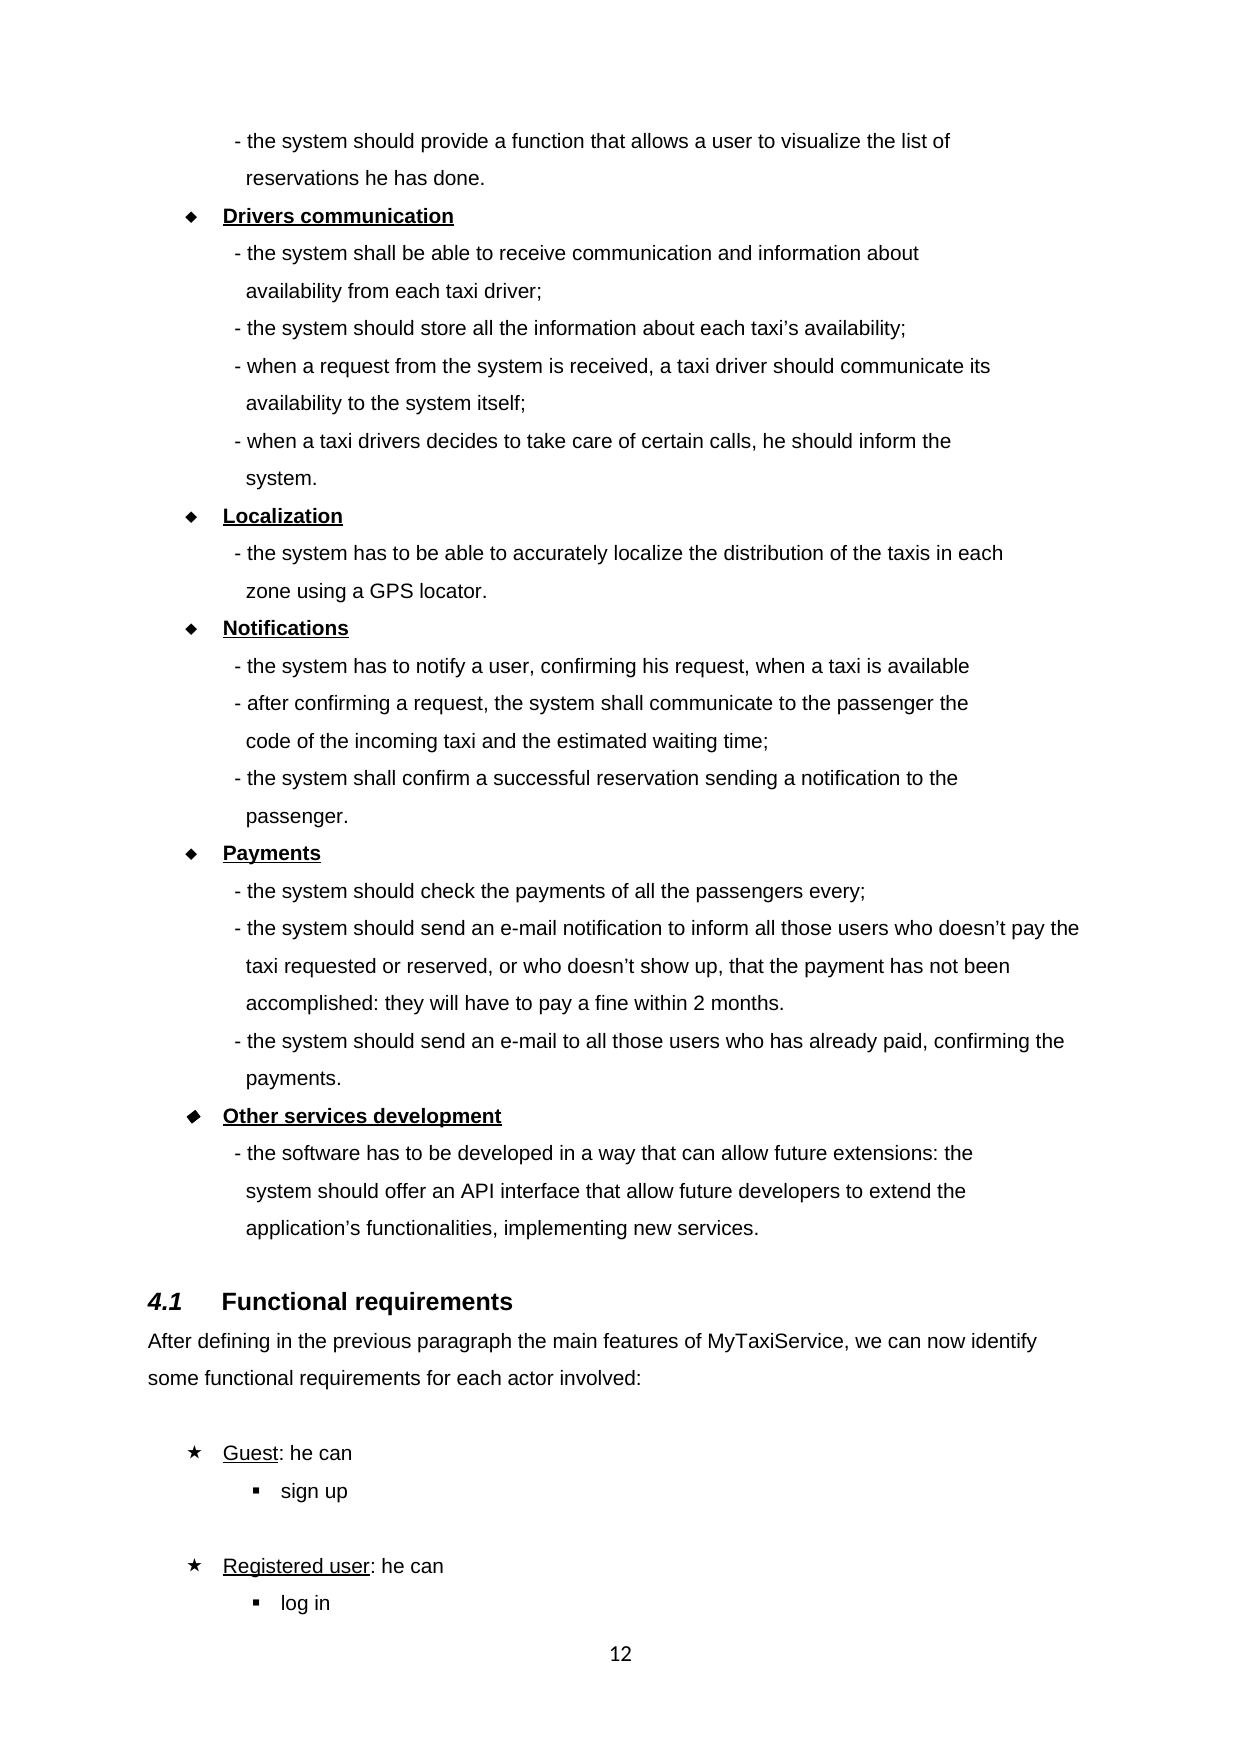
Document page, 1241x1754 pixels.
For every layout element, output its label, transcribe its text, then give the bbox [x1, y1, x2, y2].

list sign up [251, 1468, 1092, 1506]
list log in [251, 1581, 1092, 1618]
list Localization - the system has to be able to accurately localize the distribution of the taxis in each zone using a GPS locator. [185, 493, 1092, 606]
text 4.1 Functional requirements [148, 1281, 1092, 1318]
list Drivers communication - the system shall be able to receive communication and information about availability from each taxi driver; - the system should store all the information about each taxi’s availability; - when a request from the system is received, a taxi driver should communicate its availability to the system itself; - when a taxi drivers decides to take care of certain calls, he should inform the system. [185, 193, 1092, 493]
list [185, 118, 1092, 193]
text After defining in the previous paragraph the main features of MyTaxiService, we can now identify some functional requirements for each actor involved: [148, 1318, 1092, 1393]
list Payments - the system should check the payments of all the passengers every; - the system should send an e-mail notification to inform all those users who doesn’t pay the taxi requested or reserved, or who doesn’t show up, that the payment has not been accomplished: they will have to pay a fine within 2 months. - the system should send an e-mail to all those users who has already paid, confirming the payments. [185, 831, 1092, 1093]
list Registered user: he can [185, 1543, 1092, 1581]
list Guest: he can [185, 1431, 1092, 1468]
list Notifications - the system has to notify a user, confirming his request, when a taxi is available - after confirming a request, the system shall communicate to the passenger the code of the incoming taxi and the estimated waiting time; - the system shall confirm a successful reservation sending a notification to the passenger. [185, 606, 1092, 831]
list Other services development - the software has to be developed in a way that can allow future extensions: the system should offer an API interface that allow future developers to extend the application’s functionalities, implementing new services. [185, 1093, 1092, 1243]
